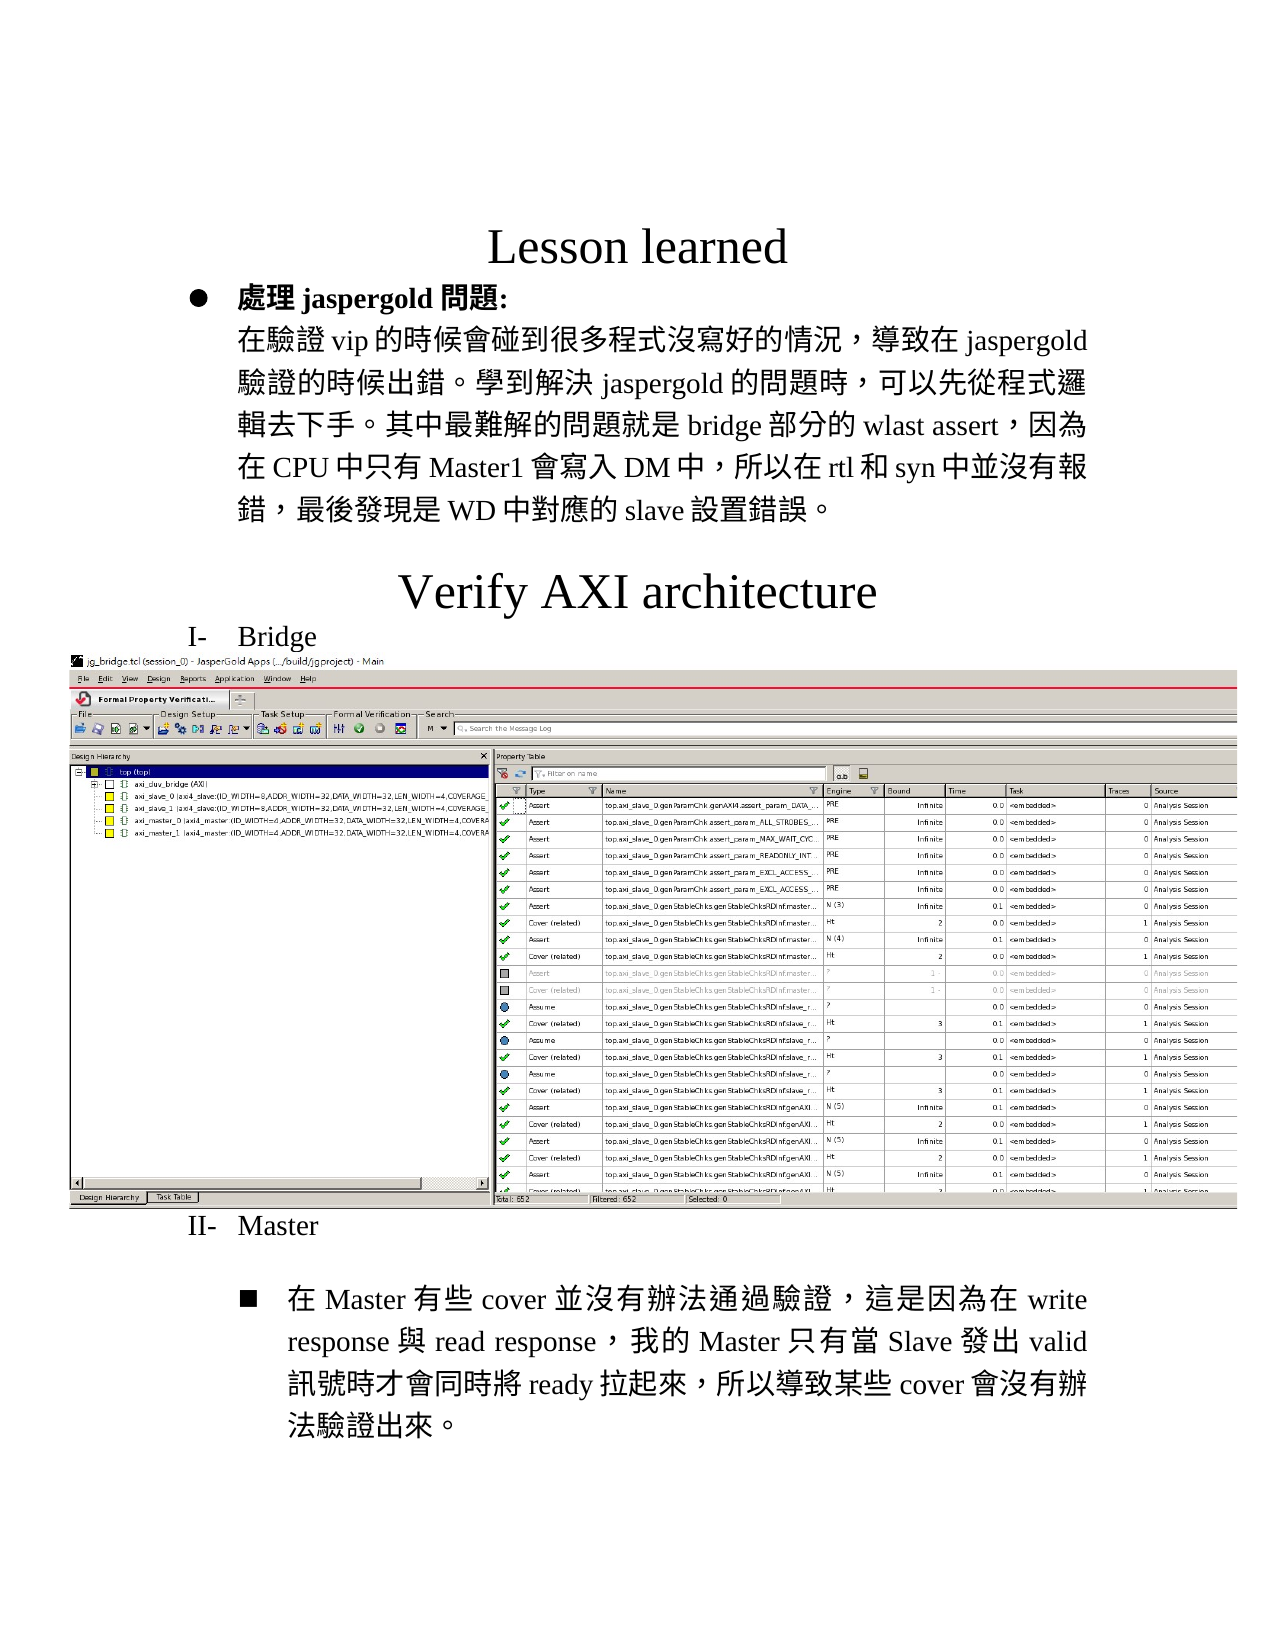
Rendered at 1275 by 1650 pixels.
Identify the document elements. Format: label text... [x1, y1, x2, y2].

text 在驗證vip的時候會碰到很多程式沒寫好的情況，導致在jaspergold驗證的時候出錯。學到解決jaspergold的問題時，可以先從程式邏輯去下手。其中最難解的問題就是bridge部分的wlast assert，因為在CPU中只有Master1會寫入DM中，所以在rtl和syn中並沒有報錯，最後發現是WD中對應的slave設置錯誤。 [237, 317, 1087, 528]
list 處理jaspergold 問題: [187, 274, 1087, 317]
text Lesson learned [187, 217, 1087, 274]
picture [69, 652, 1238, 1209]
list Bridge [187, 619, 1087, 652]
text Verify AXI architecture [187, 562, 1087, 619]
list Master [187, 1209, 1087, 1242]
list 在Master有些cover並沒有辦法通過驗證，這是因為在write response與read response，我的Master只有當Slave發出valid訊號時才會同時將ready拉起來，所以導致某些cover會沒有辦法驗證出來。 [237, 1276, 1087, 1445]
